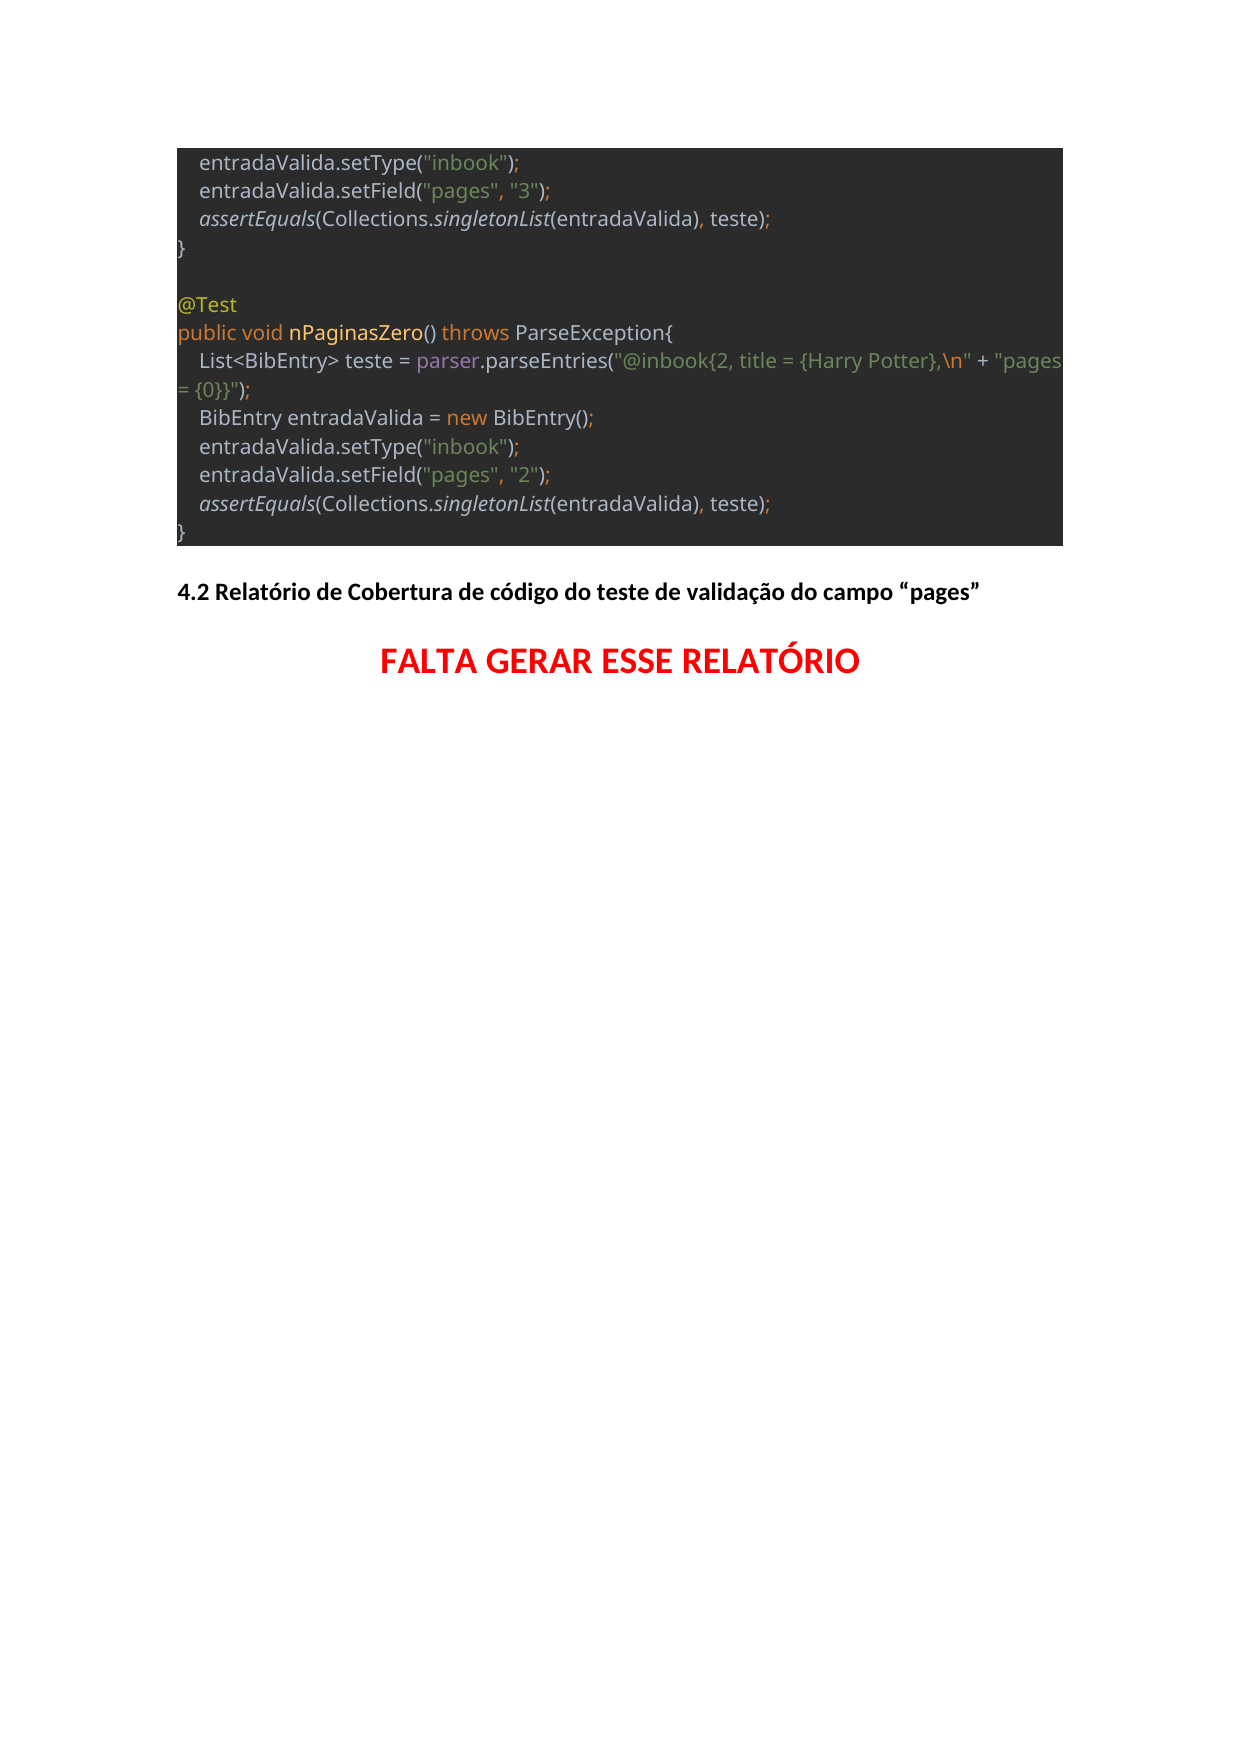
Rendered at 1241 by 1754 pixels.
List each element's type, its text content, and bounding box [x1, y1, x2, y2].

text 4.2 Relatório de Cobertura de código do teste de validação do campo “pages” [177, 576, 1063, 607]
text FALTA GERAR ESSE RELATÓRIO [177, 637, 1063, 683]
